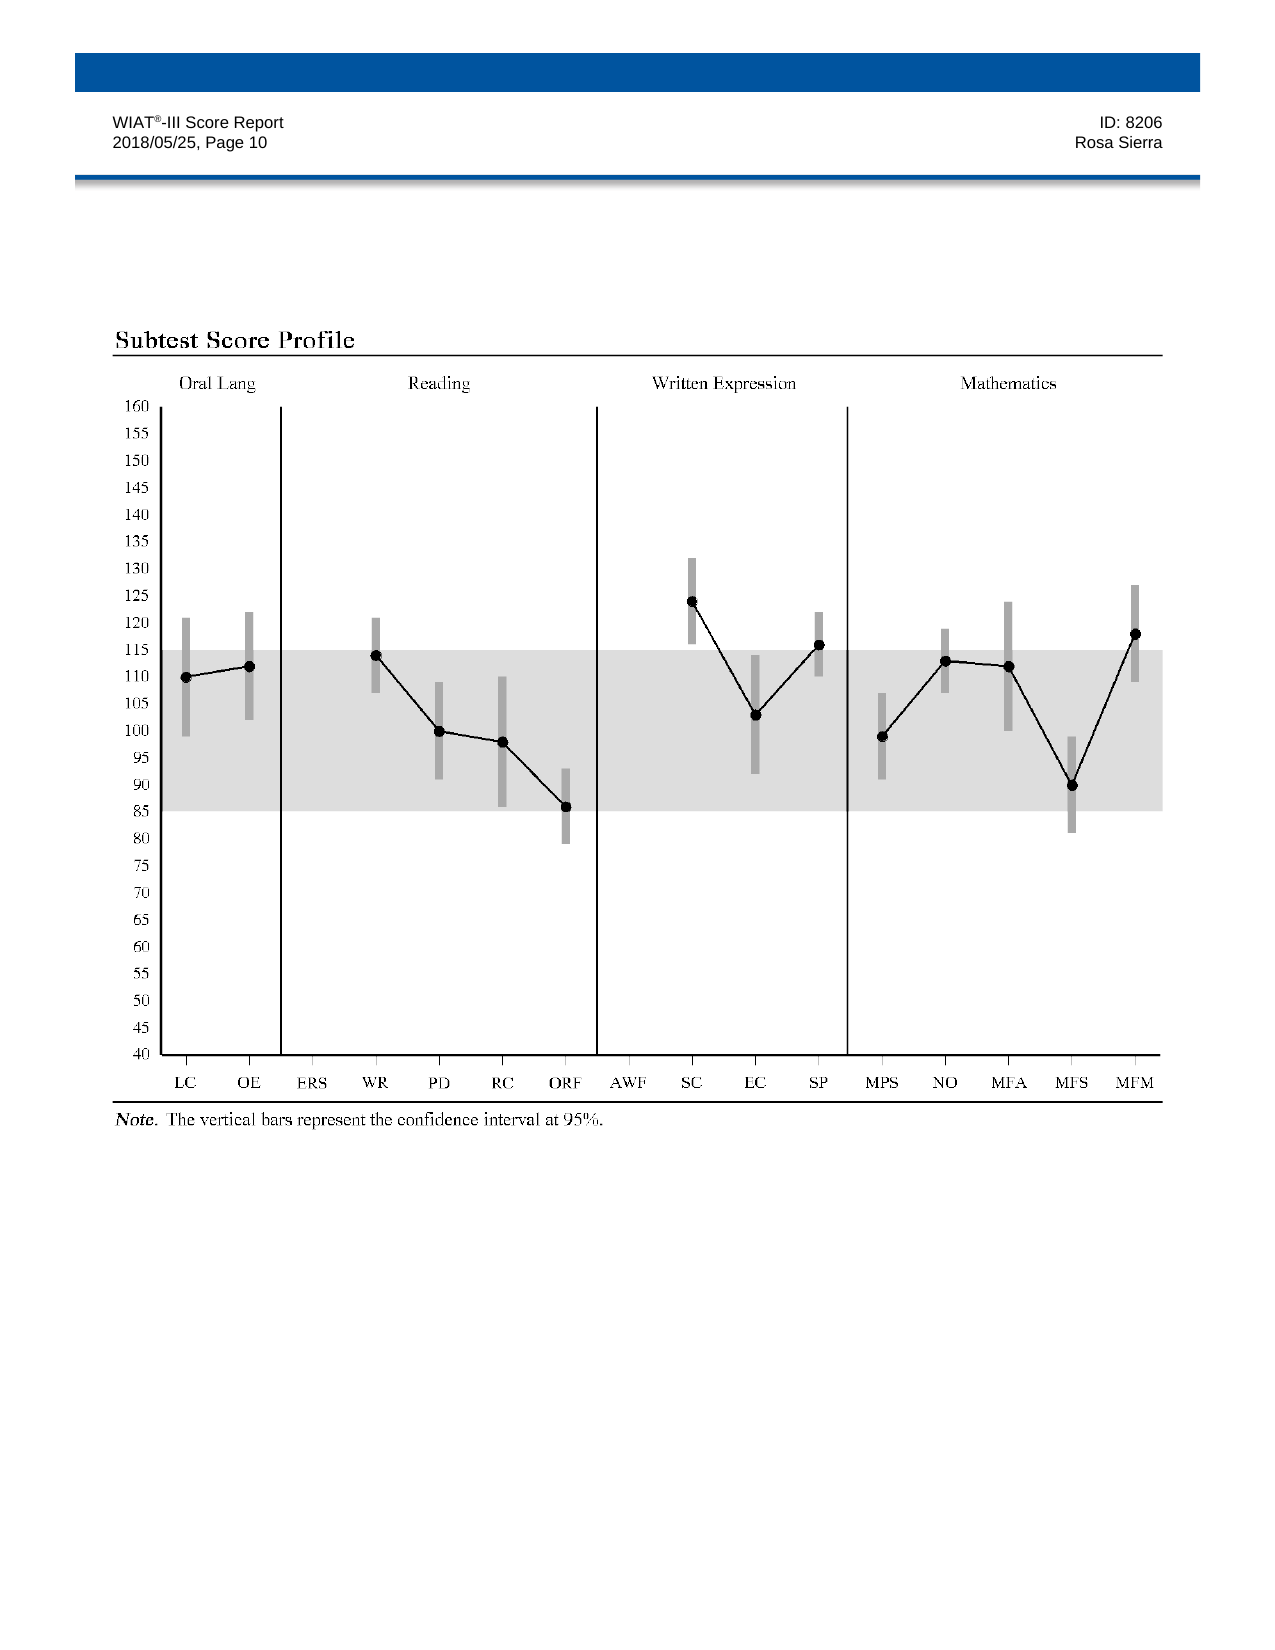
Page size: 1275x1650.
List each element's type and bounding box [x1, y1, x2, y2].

picture [75, 53, 1200, 92]
picture [75, 174, 1200, 191]
picture [112, 322, 1163, 1130]
